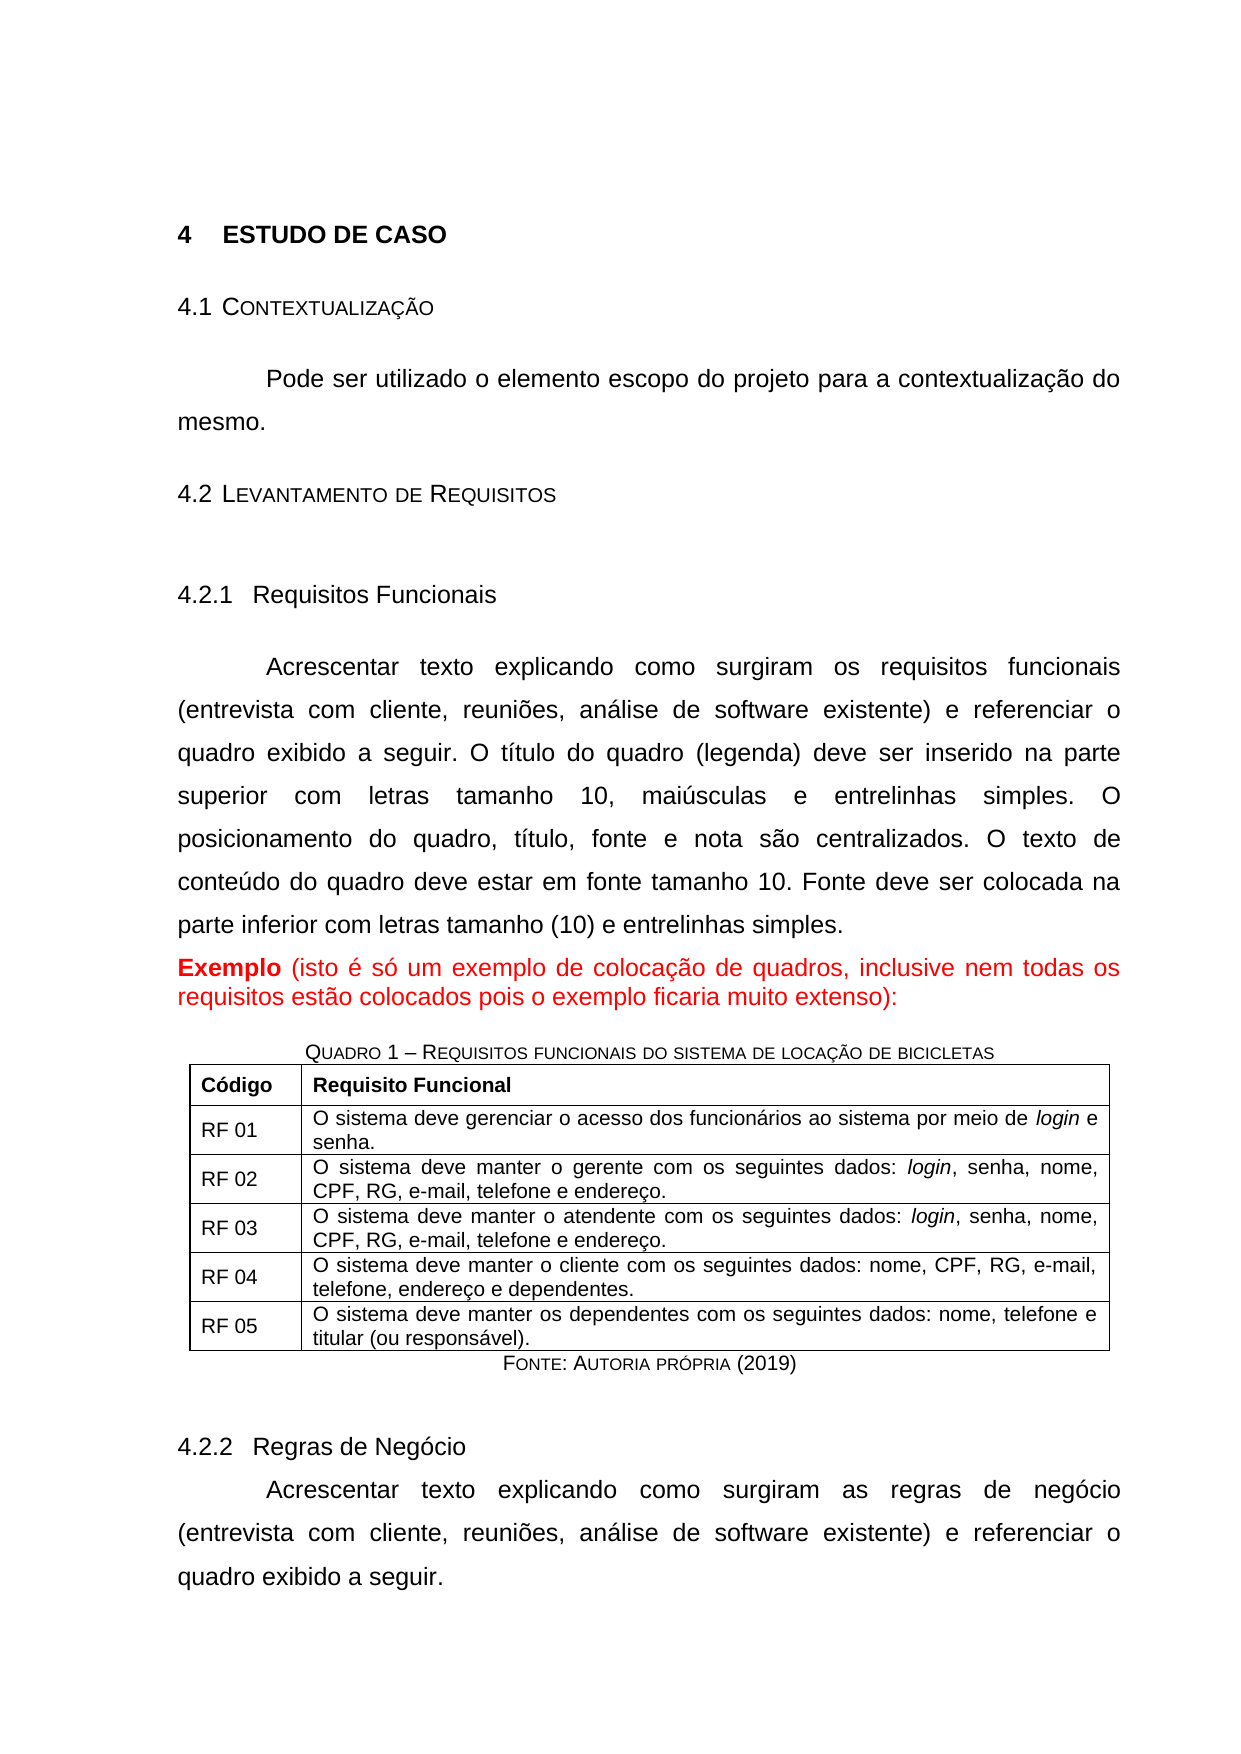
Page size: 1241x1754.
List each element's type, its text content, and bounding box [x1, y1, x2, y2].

table_cell O sistema deve manter os dependentes com os seguintes dados: nome, telefone e titular (ou responsável). [302, 1302, 1109, 1350]
subtitle ESTUDO DE CASO [177, 220, 1122, 249]
subtitle Contextualização [177, 292, 1122, 321]
table_cell RF 05 [191, 1302, 301, 1350]
text Pode ser utilizado o elemento escopo do projeto para a contextualização do mesmo. [177, 364, 1122, 436]
text Acrescentar texto explicando como surgiram as regras de negócio (entrevista com cliente, reuniões, análise de software existente) e referenciar o quadro exibido a seguir. [177, 1475, 1122, 1590]
text Acrescentar texto explicando como surgiram os requisitos funcionais (entrevista com cliente, reuniões, análise de software existente) e referenciar o quadro exibido a seguir. O título do quadro (legenda) deve ser inserido na parte superior com letras tamanho 10, maiúsculas e entrelinhas simples. O posicionamento do quadro, título, fonte e nota são centralizados. O texto de conteúdo do quadro deve estar em fonte tamanho 10. Fonte deve ser colocada na parte inferior com letras tamanho (10) e entrelinhas simples. [177, 651, 1122, 939]
subtitle Requisitos Funcionais [177, 579, 1122, 608]
table_header Código [191, 1065, 301, 1105]
table_cell RF 03 [191, 1204, 301, 1252]
subtitle Regras de Negócio [177, 1432, 1122, 1461]
table_header Requisito Funcional [302, 1065, 1109, 1105]
table_cell RF 02 [191, 1155, 301, 1203]
text Fonte: Autoria própria (2019) [177, 1351, 1122, 1375]
table_cell O sistema deve manter o cliente com os seguintes dados: nome, CPF, RG, e-mail, telefone, endereço e dependentes. [302, 1253, 1109, 1301]
table_cell O sistema deve manter o gerente com os seguintes dados: login, senha, nome, CPF, RG, e-mail, telefone e endereço. [302, 1155, 1109, 1203]
table_cell O sistema deve manter o atendente com os seguintes dados: login, senha, nome, CPF, RG, e-mail, telefone e endereço. [302, 1204, 1109, 1252]
table_cell O sistema deve gerenciar o acesso dos funcionários ao sistema por meio de login e senha. [302, 1106, 1109, 1154]
table_cell RF 01 [191, 1106, 301, 1154]
text Exemplo (isto é só um exemplo de colocação de quadros, inclusive nem todas os requisitos estão colocados pois o exemplo ficaria muito extenso): [177, 953, 1122, 1011]
subtitle Levantamento de Requisitos [177, 479, 1122, 508]
text Quadro 1 – Requisitos funcionais do sistema de locação de bicicletas [177, 1039, 1122, 1063]
table_cell RF 04 [191, 1253, 301, 1301]
